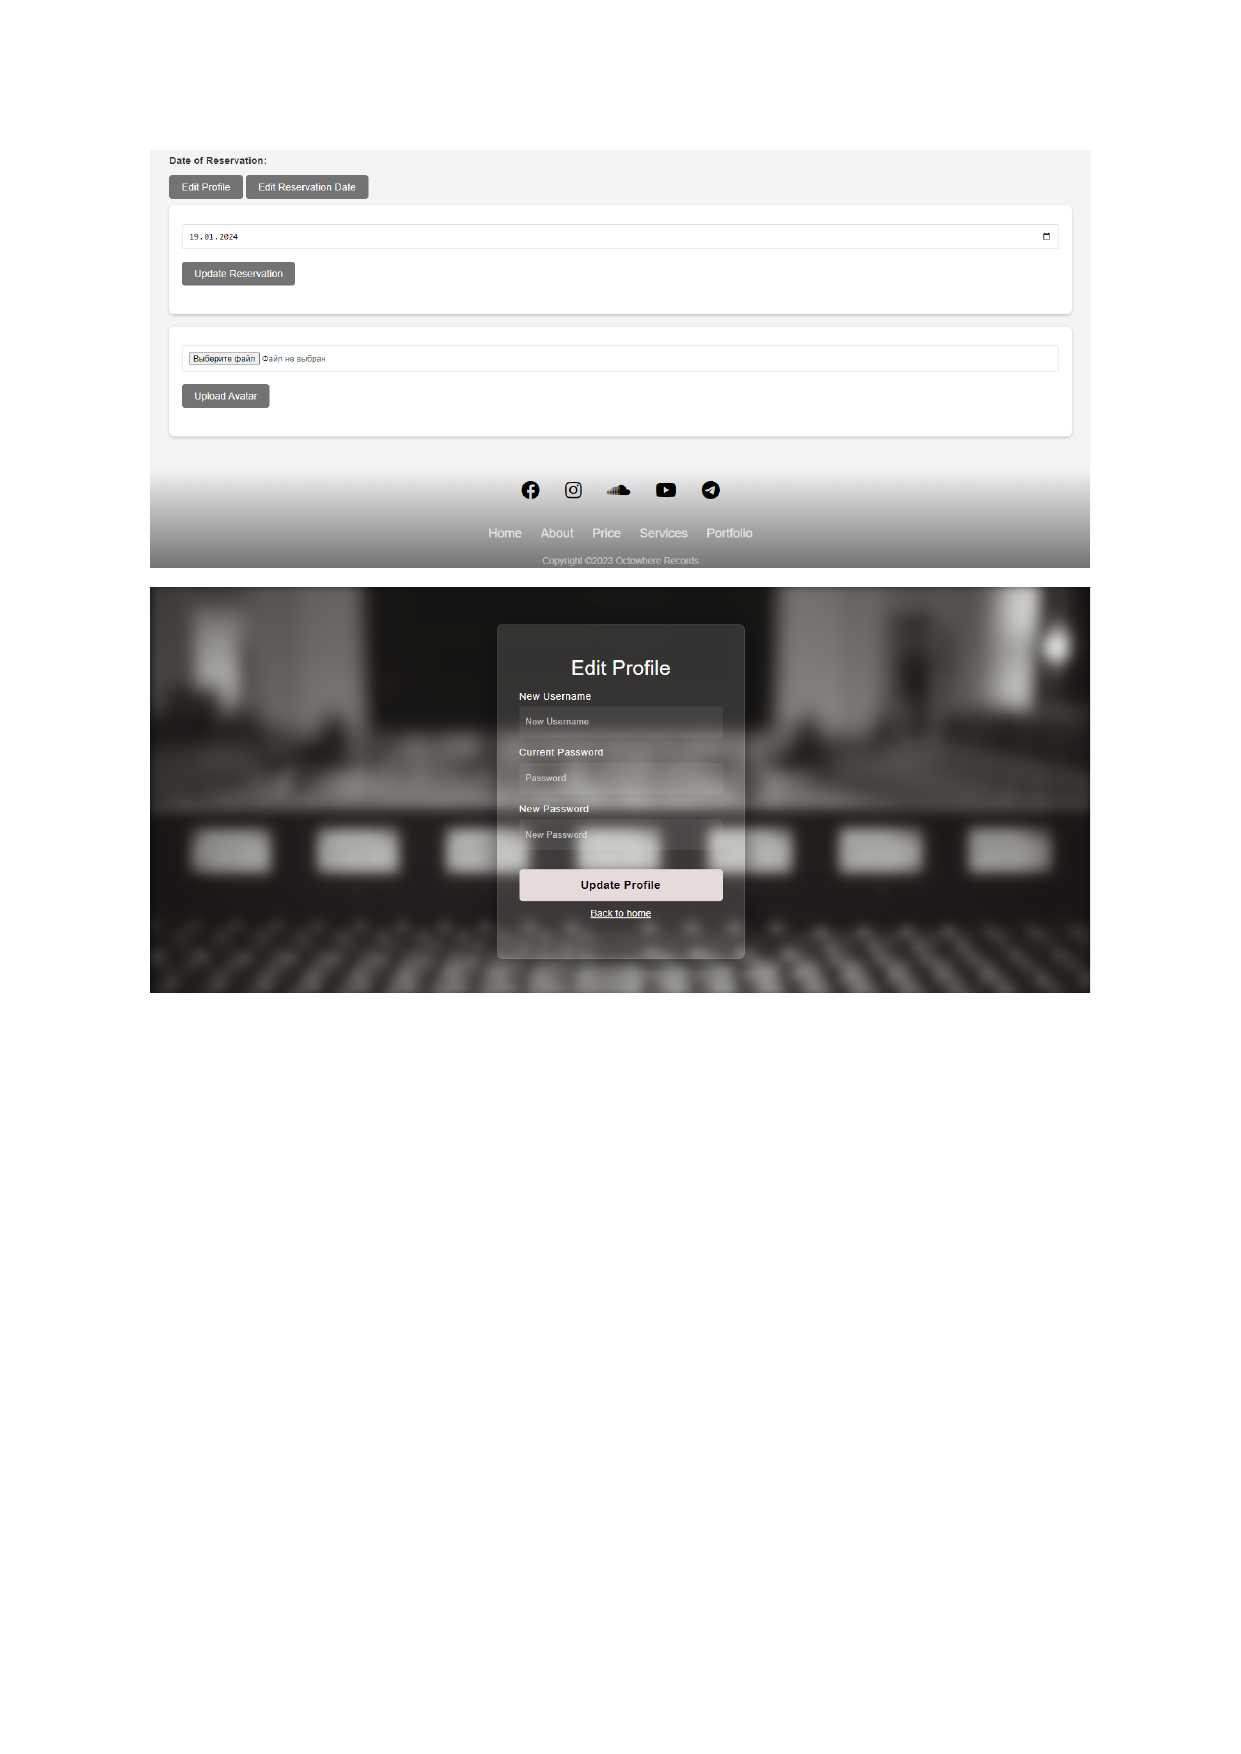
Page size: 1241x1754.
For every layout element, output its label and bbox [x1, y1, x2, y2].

picture [150, 587, 1091, 993]
picture [150, 150, 1091, 568]
